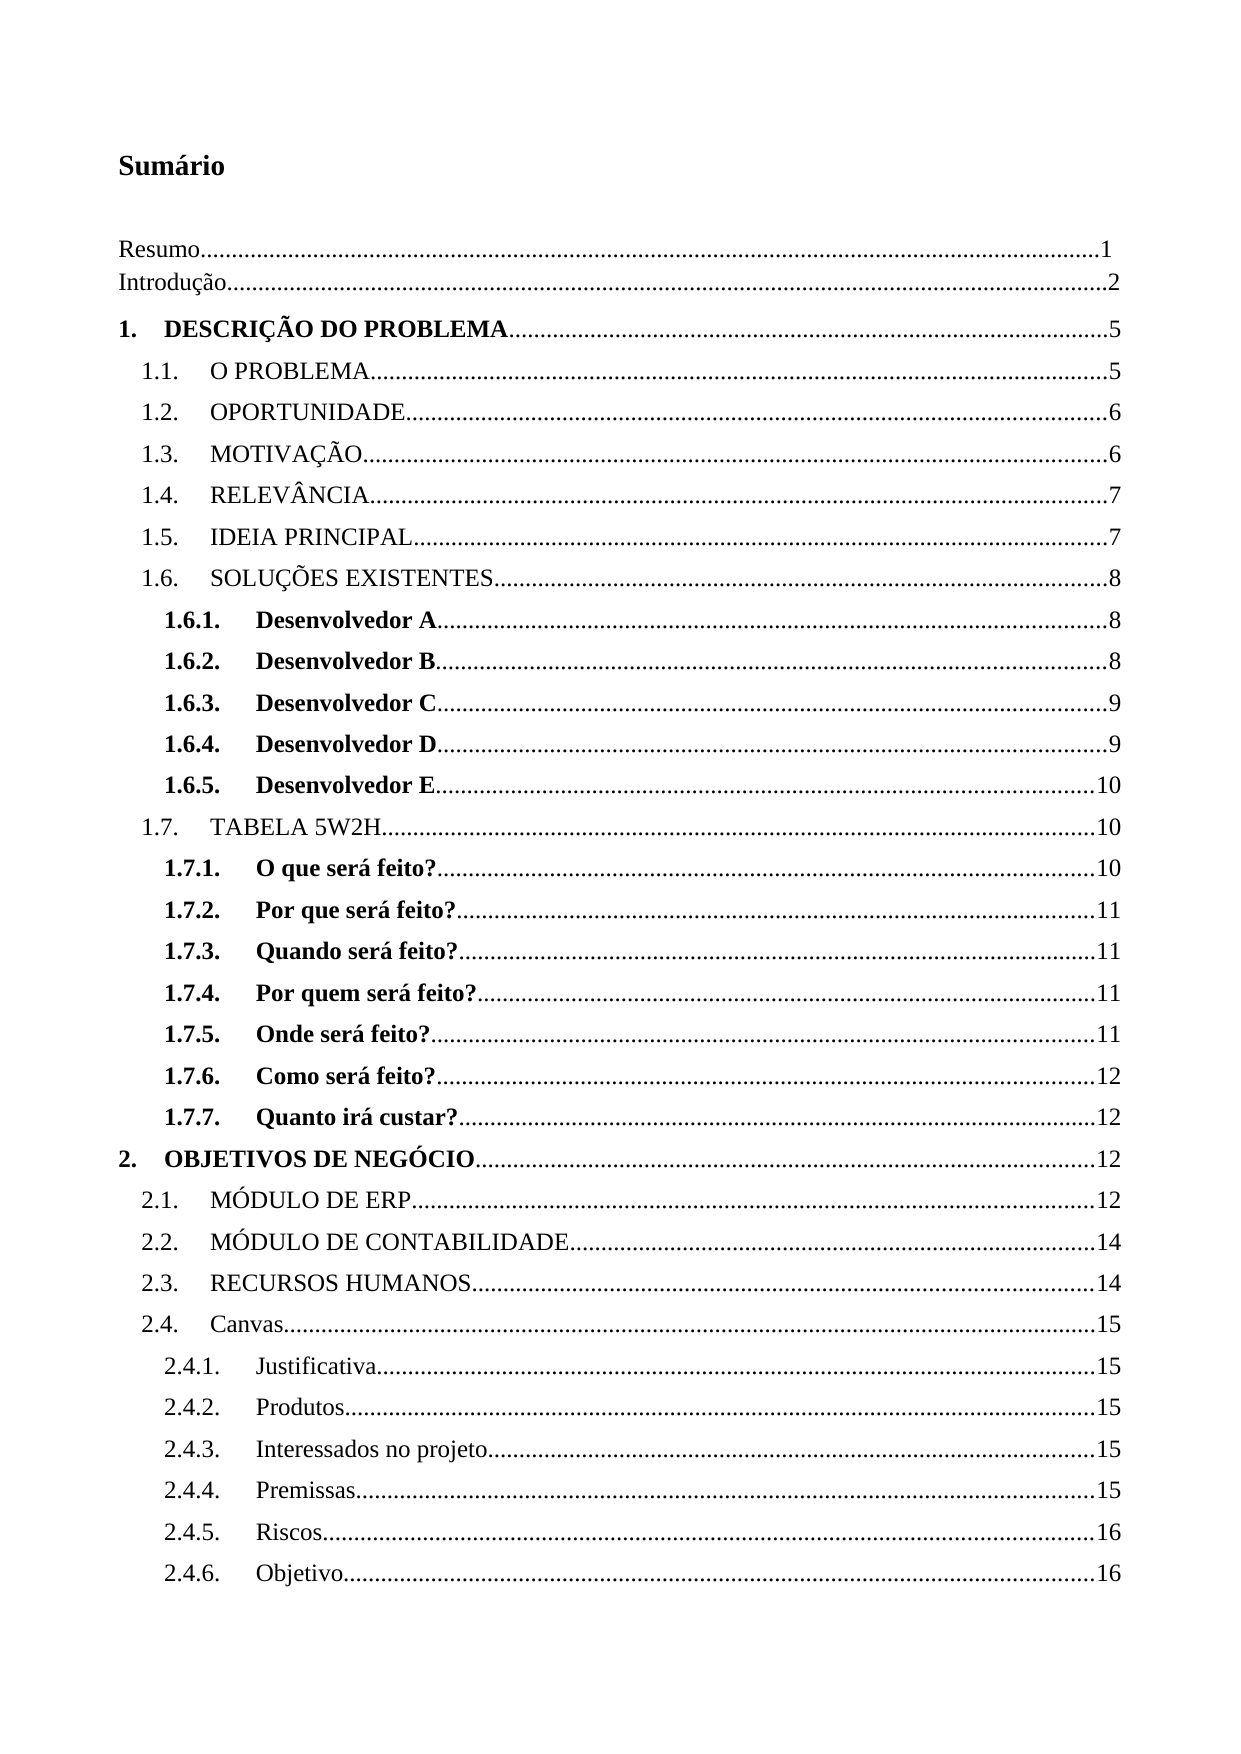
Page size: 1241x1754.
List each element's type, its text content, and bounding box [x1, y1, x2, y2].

text Sumário [118, 148, 1122, 181]
